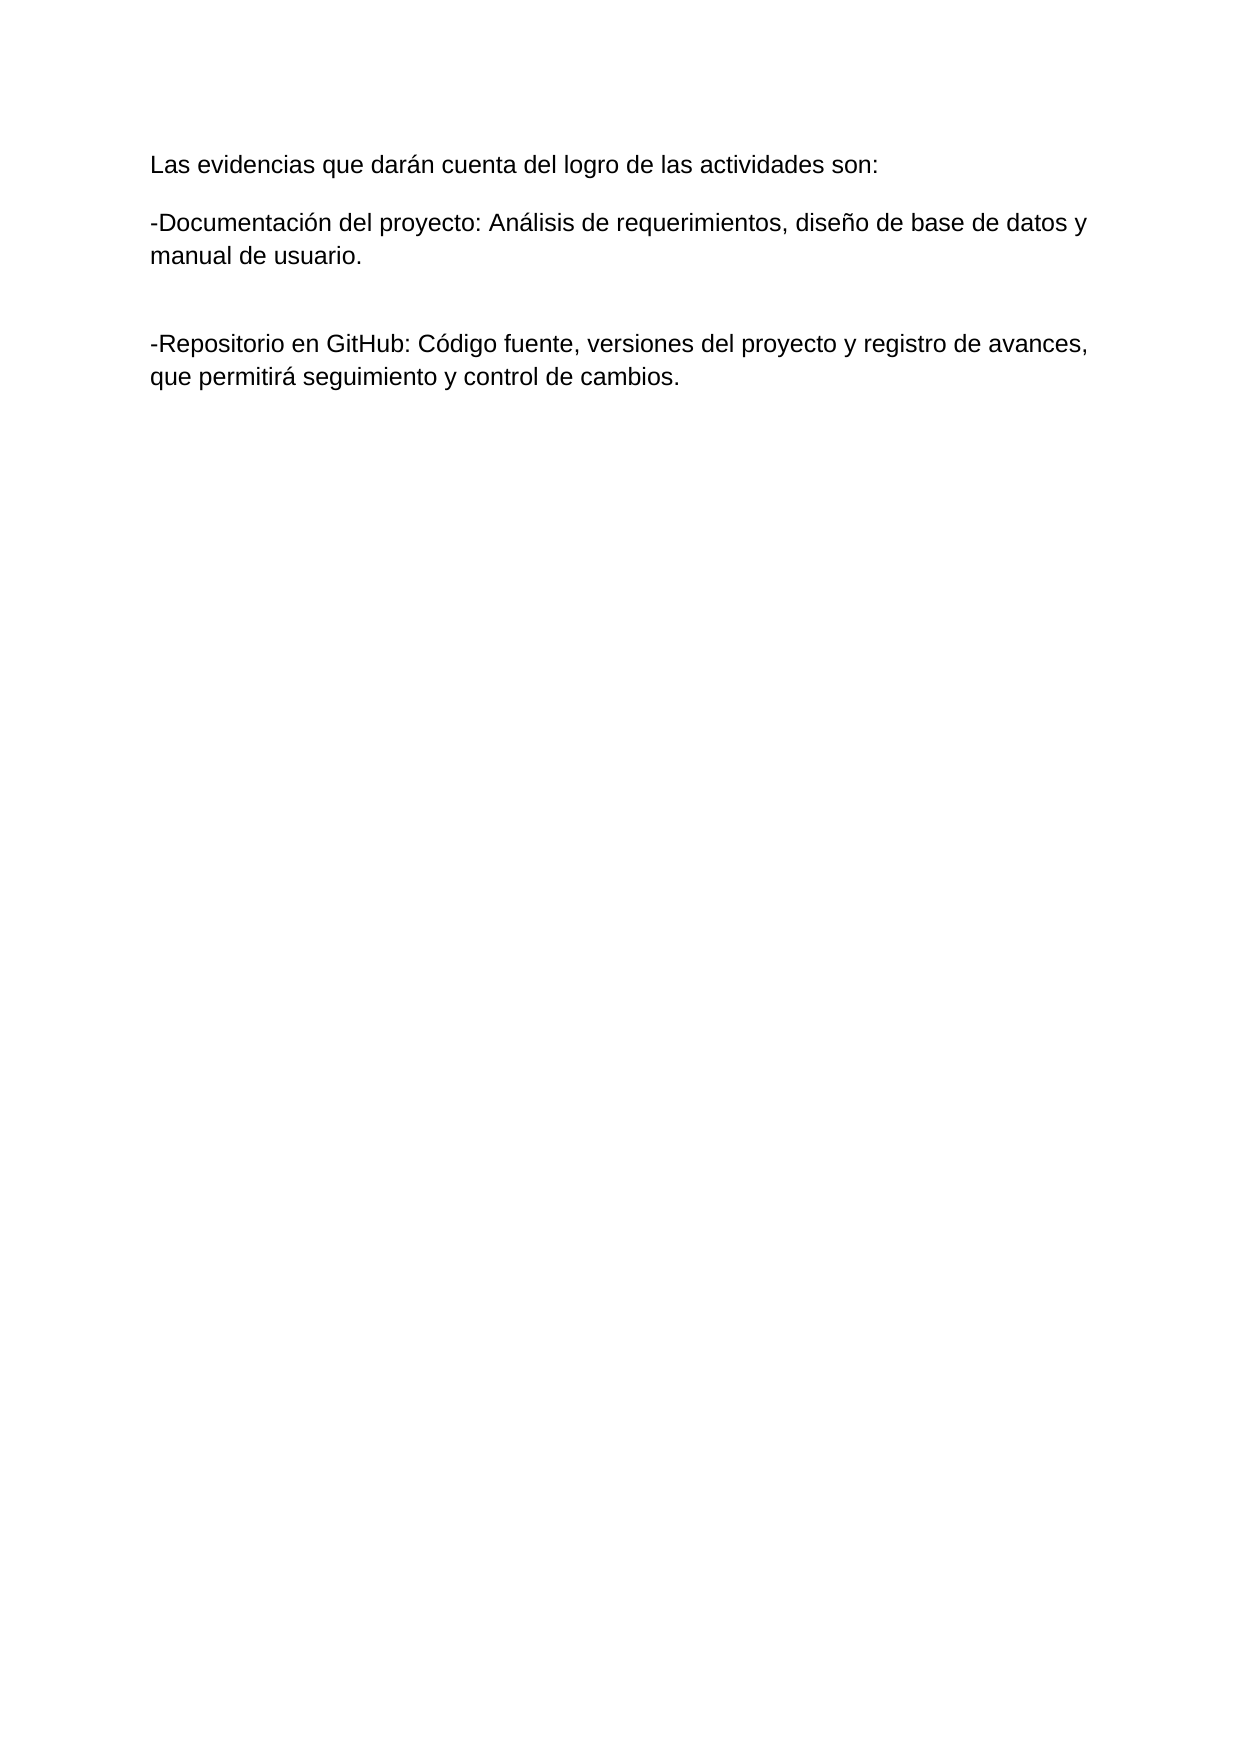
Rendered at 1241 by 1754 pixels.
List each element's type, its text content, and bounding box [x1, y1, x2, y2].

text -Repositorio en GitHub: Código fuente, versiones del proyecto y registro de avances, que permitirá seguimiento y control de cambios. [150, 329, 1090, 391]
text -Documentación del proyecto: Análisis de requerimientos, diseño de base de datos y manual de usuario. [150, 208, 1090, 300]
text Las evidencias que darán cuenta del logro de las actividades son: [150, 150, 1090, 179]
